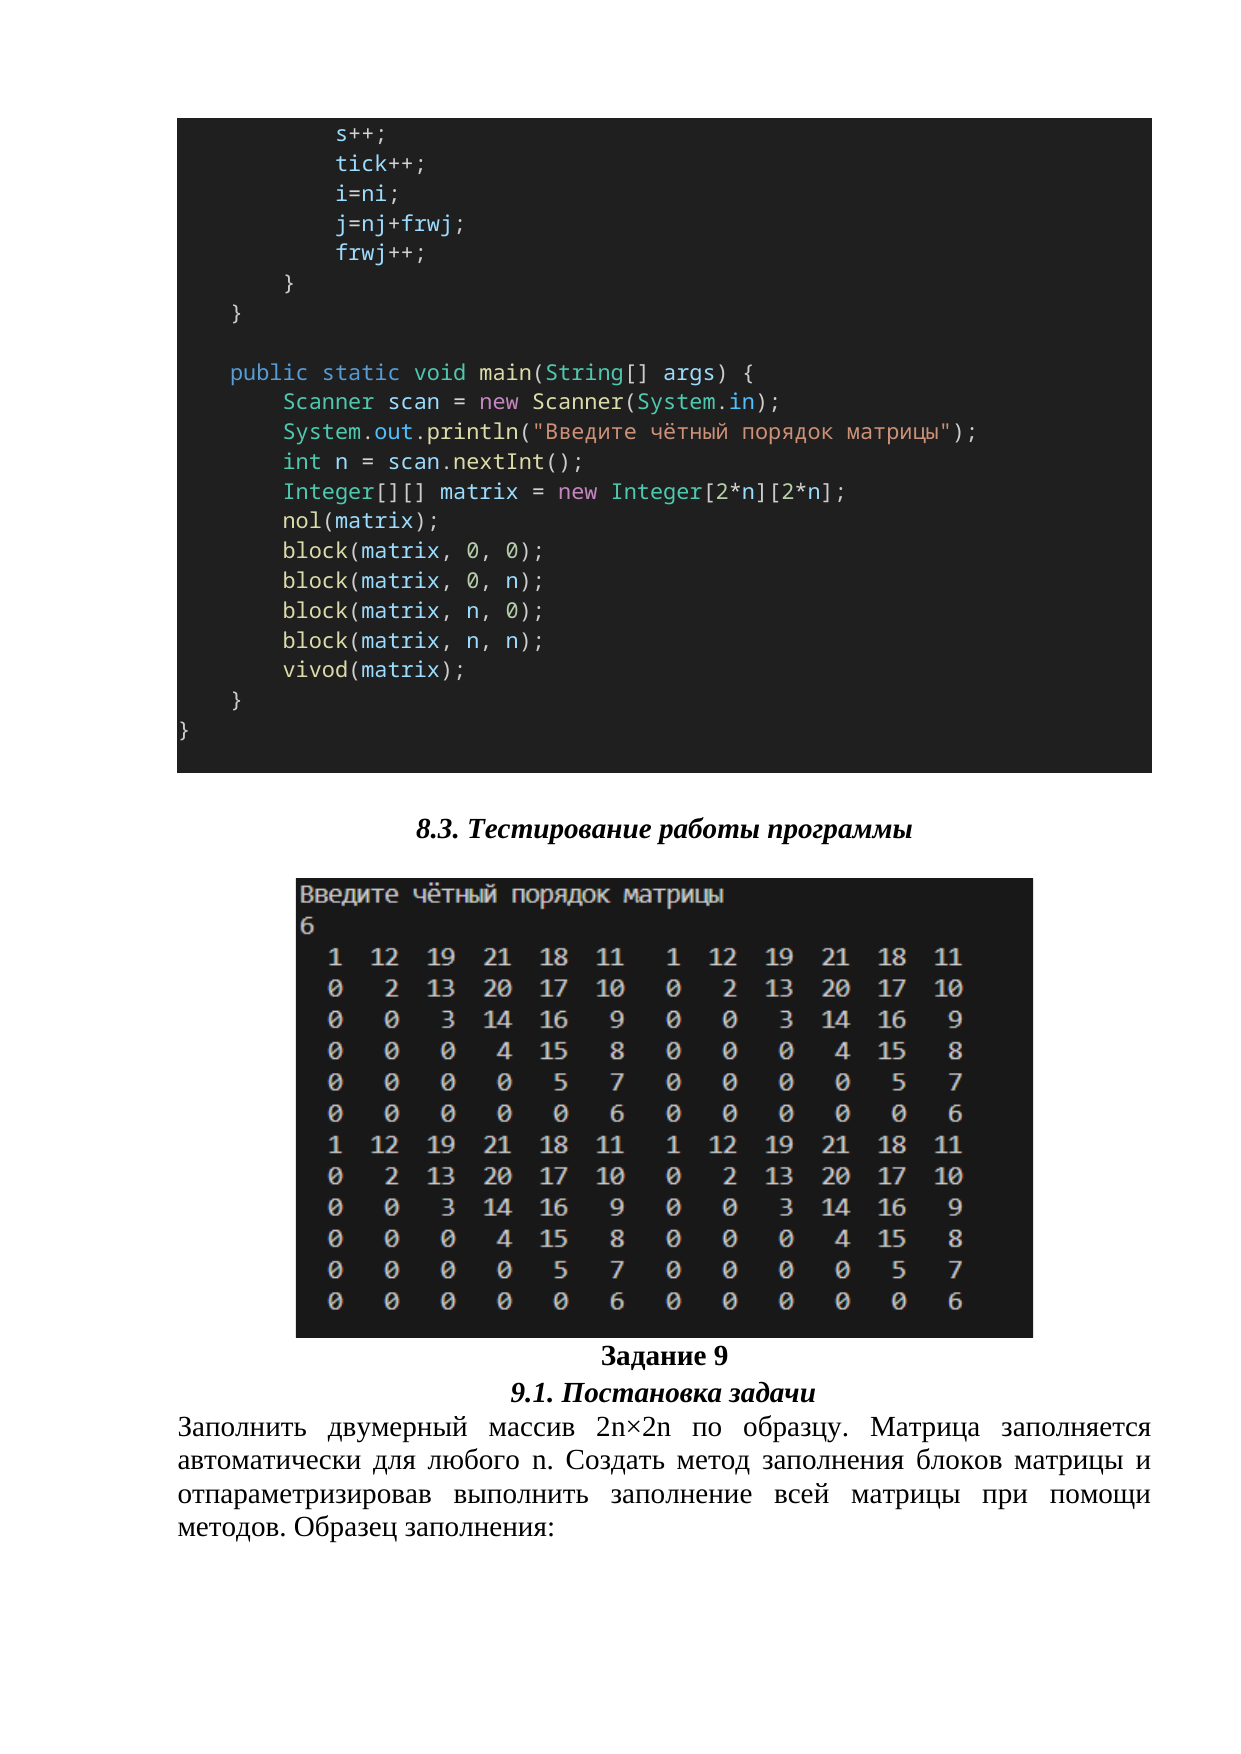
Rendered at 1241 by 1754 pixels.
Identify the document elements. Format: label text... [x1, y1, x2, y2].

text int n = scan.nextInt(); [177, 446, 1152, 476]
text block(matrix, n, 0); [177, 595, 1152, 624]
text i=ni; [177, 178, 1152, 207]
text tick++; [177, 148, 1152, 178]
text s++; [177, 118, 1152, 148]
text block(matrix, 0, 0); [177, 535, 1152, 565]
text } [177, 714, 1152, 744]
text } [177, 297, 1152, 327]
text block(matrix, 0, n); [177, 565, 1152, 595]
text frwj++; [177, 237, 1152, 267]
text Integer[][] matrix = new Integer[2*n][2*n]; [177, 476, 1152, 505]
text Заполнить двумерный массив 2n×2n по образцу. Матрица заполняется автоматически для любого n. Создать метод заполнения блоков матрицы и отпараметризировав выполнить заполнение всей матрицы при помощи методов. Образец заполнения: [177, 1409, 1152, 1543]
text System.out.println("Введите чётный порядок матрицы"); [177, 416, 1152, 446]
text j=nj+frwj; [177, 207, 1152, 237]
subtitle Задание 9 [177, 1338, 1152, 1371]
text public static void main(String[] args) { [177, 356, 1152, 386]
text vivod(matrix); [177, 654, 1152, 684]
text block(matrix, n, n); [177, 624, 1152, 654]
subtitle 9.1. Постановка задачи [177, 1375, 1152, 1409]
subtitle 8.3. Тестирование работы программы [177, 811, 1152, 845]
text nol(matrix); [177, 505, 1152, 535]
text } [177, 267, 1152, 297]
text Scanner scan = new Scanner(System.in); [177, 386, 1152, 416]
text } [177, 684, 1152, 714]
picture [295, 878, 1034, 1338]
